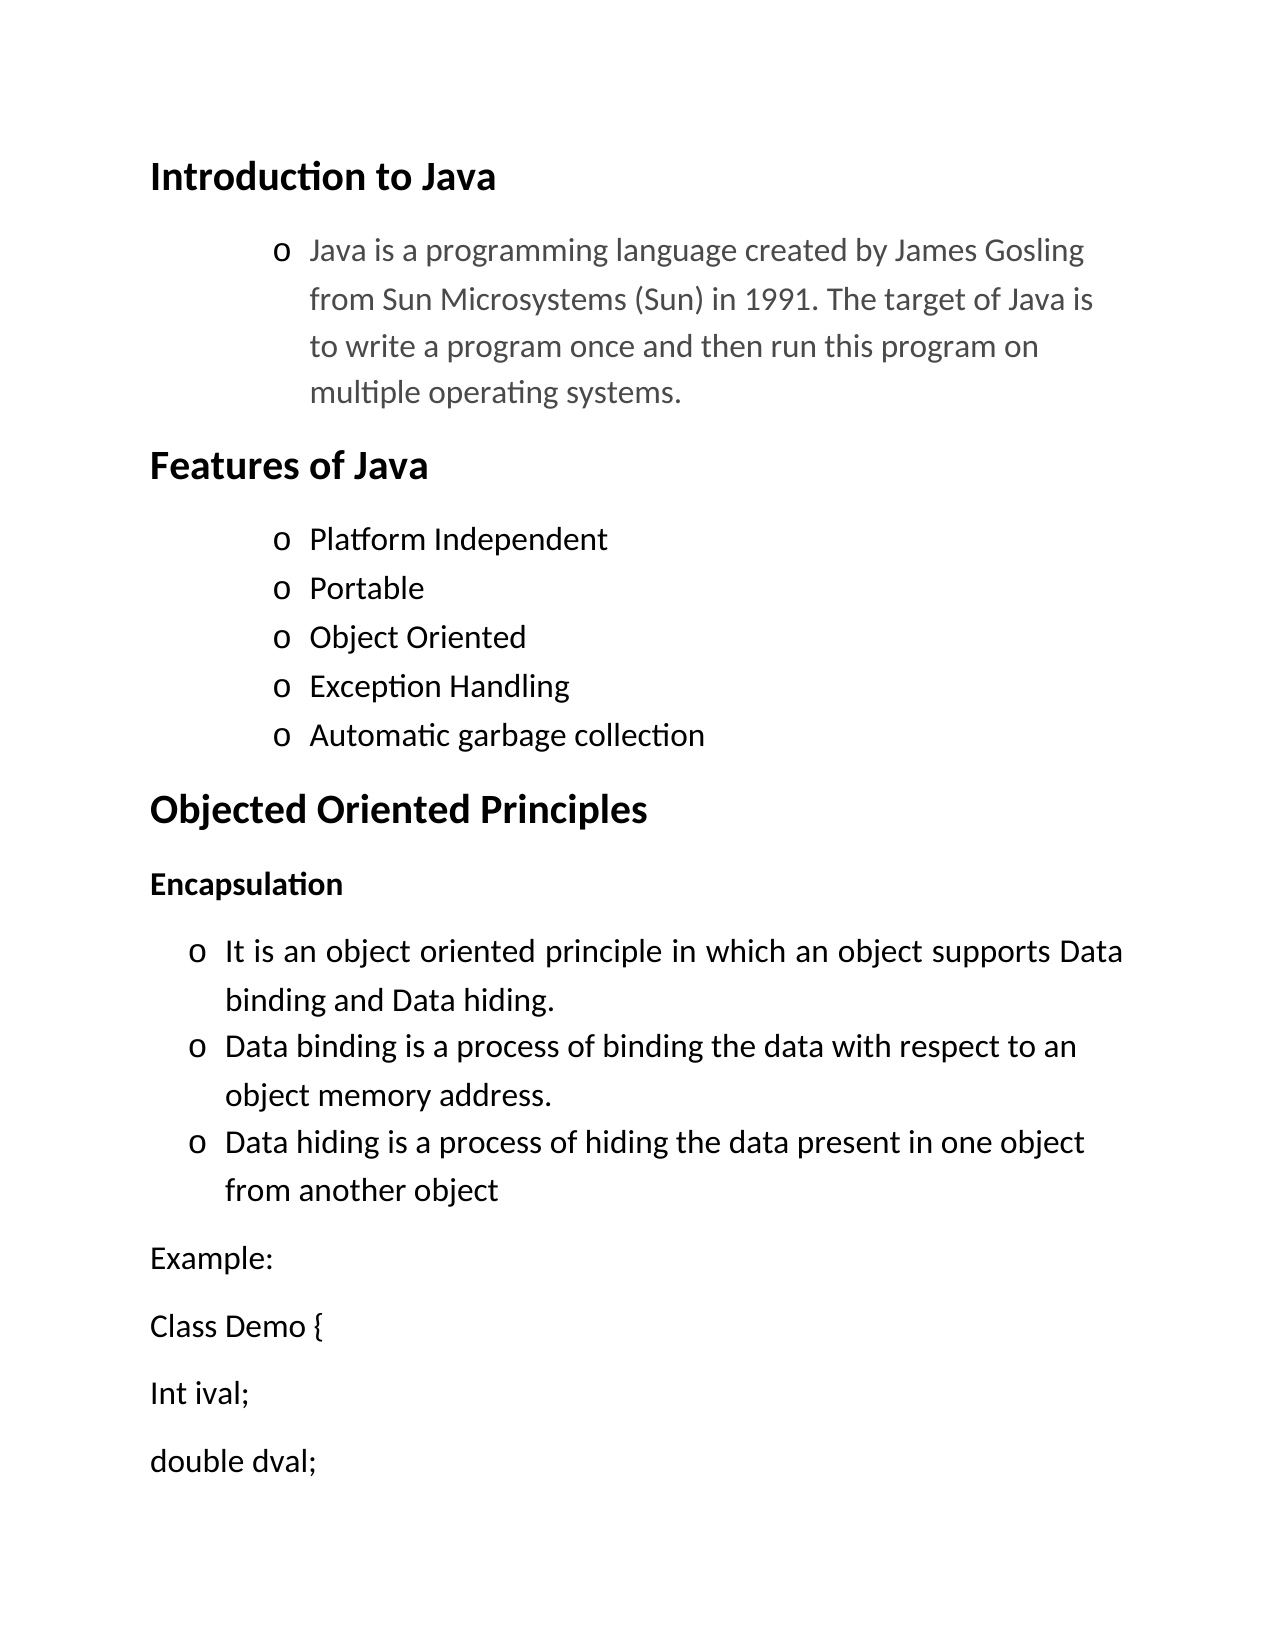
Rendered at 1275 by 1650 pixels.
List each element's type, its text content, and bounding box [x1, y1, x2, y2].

text Encapsulation [150, 863, 1125, 903]
text Int ival; [150, 1372, 1125, 1413]
list It is an object oriented principle in which an object supports Data binding and Data hiding. [187, 930, 1125, 1019]
list Automatic garbage collection [272, 714, 1125, 756]
text Class Demo { [150, 1304, 1125, 1345]
list Platform Independent [272, 518, 1125, 561]
list Java is a programming language created by James Gosling from Sun Microsystems (Sun) in 1991. The target of Java is to write a program once and then run this program on multiple operating systems. [272, 229, 1125, 412]
text Objected Oriented Principles [150, 783, 1125, 834]
text Features of Java [150, 439, 1125, 490]
text Example: [150, 1237, 1125, 1278]
list Exception Handling [272, 665, 1125, 707]
list Portable [272, 567, 1125, 609]
list Object Oriented [272, 616, 1125, 658]
text Introduction to Java [150, 150, 1125, 201]
text double dval; [150, 1440, 1125, 1481]
list Data binding is a process of binding the data with respect to an object memory address. [187, 1026, 1125, 1115]
list Data hiding is a process of hiding the data present in one object from another object [187, 1121, 1125, 1210]
